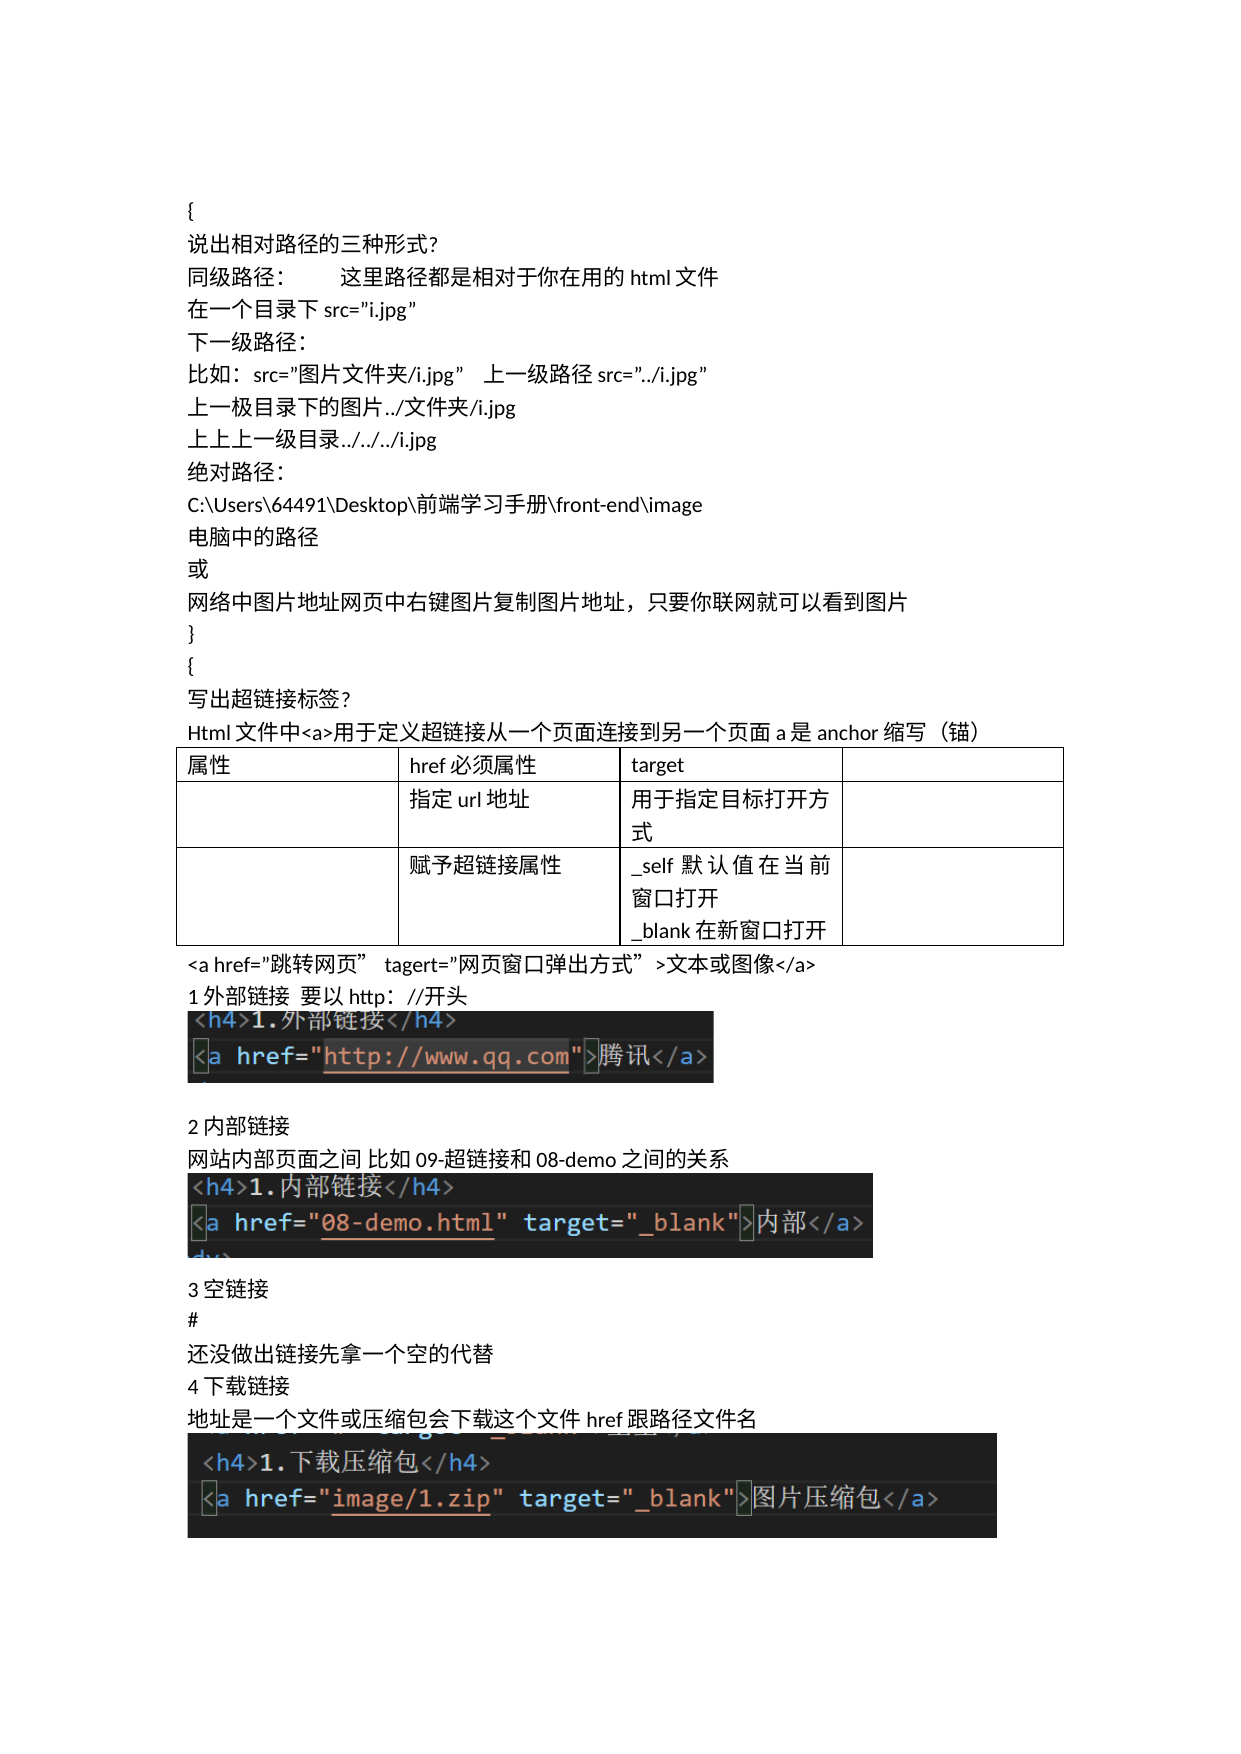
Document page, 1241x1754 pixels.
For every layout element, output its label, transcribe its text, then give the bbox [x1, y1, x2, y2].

table_header 属性 [177, 748, 398, 781]
text 或 [187, 552, 1053, 584]
text 比如：src=”图片文件夹/i.jpg” 上一级路径src=”../i.jpg” [187, 357, 1053, 389]
text 上上上一级目录../../../i.jpg [187, 422, 1053, 454]
table_header target [621, 748, 842, 781]
text } [187, 617, 1053, 649]
table_cell [843, 782, 1063, 847]
text # [187, 1304, 1053, 1336]
text { [187, 194, 1053, 227]
text 下一级路径： [187, 324, 1053, 357]
text 同级路径： 这里路径都是相对于你在用的html文件 [187, 259, 1053, 292]
table_cell [177, 848, 398, 945]
text 地址是一个文件或压缩包会下载这个文件 href 跟路径文件名 [187, 1401, 1053, 1434]
table_cell 赋予超链接属性 [399, 848, 619, 945]
text 4下载链接 [187, 1369, 1053, 1401]
picture [187, 1433, 997, 1538]
text 电脑中的路径 [187, 519, 1053, 552]
table_cell _self默认值在当前窗口打开 _blank 在新窗口打开 [621, 848, 842, 945]
text 说出相对路径的三种形式? [187, 227, 1053, 259]
text 写出超链接标签? [187, 682, 1053, 714]
text { [187, 649, 1053, 682]
text 网络中图片地址网页中右键图片复制图片地址，只要你联网就可以看到图片 [187, 584, 1053, 617]
table_cell [843, 848, 1063, 945]
text C:\Users\64491\Desktop\前端学习手册\front-end\image [187, 487, 1053, 519]
text 1外部链接 要以http：//开头 [187, 979, 1053, 1011]
table_cell 指定url地址 [399, 782, 619, 847]
text 绝对路径： [187, 454, 1053, 487]
text 3空链接 [187, 1271, 1053, 1304]
text 在一个目录下 src=”i.jpg” [187, 292, 1053, 324]
table_header href必须属性 [399, 748, 619, 781]
table_header [843, 748, 1063, 781]
text Html文件中<a>用于定义超链接从一个页面连接到另一个页面 a是anchor缩写（锚） [187, 714, 1053, 747]
text 2内部链接 [187, 1109, 1053, 1141]
text 上一极目录下的图片../文件夹/i.jpg [187, 389, 1053, 422]
picture [187, 1173, 873, 1258]
text 还没做出链接先拿一个空的代替 [187, 1336, 1053, 1369]
table_cell [177, 782, 398, 847]
picture [187, 1011, 714, 1083]
text 网站内部页面之间 比如09-超链接和08-demo之间的关系 [187, 1141, 1053, 1174]
table_cell 用于指定目标打开方式 [621, 782, 842, 847]
text <a href=”跳转网页” tagert=”网页窗口弹出方式”>文本或图像</a> [187, 946, 1053, 979]
